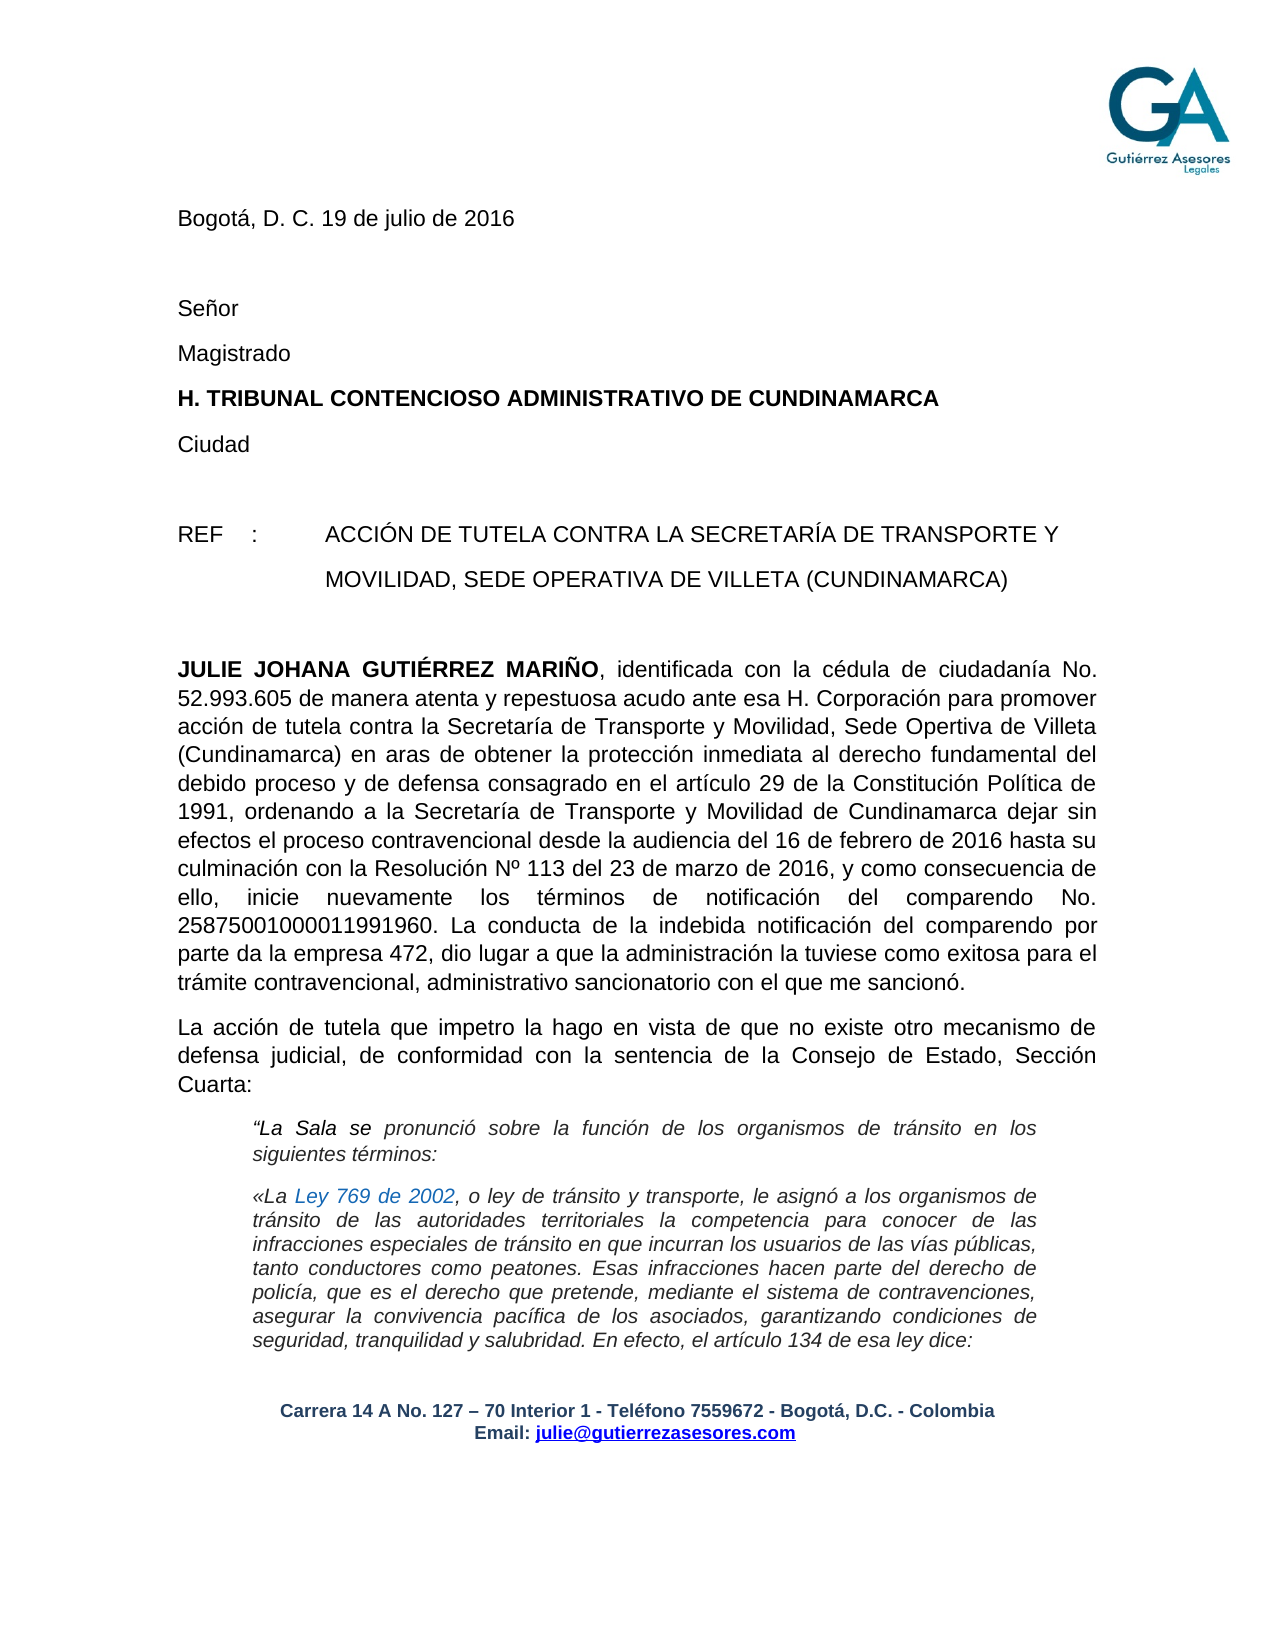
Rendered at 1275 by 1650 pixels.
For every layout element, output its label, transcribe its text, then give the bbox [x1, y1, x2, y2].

text JULIE JOHANA GUTIÉRREZ MARIÑO, identificada con la cédula de ciudadanía No. 52.993.605 de manera atenta y repestuosa acudo ante esa H. Corporación para promover acción de tutela contra la Secretaría de Transporte y Movilidad, Sede Opertiva de Villeta (Cundinamarca) en aras de obtener la protección inmediata al derecho fundamental del debido proceso y de defensa consagrado en el artículo 29 de la Constitución Política de 1991, ordenando a la Secretaría de Transporte y Movilidad de Cundinamarca dejar sin efectos el proceso contravencional desde la audiencia del 16 de febrero de 2016 hasta su culminación con la Resolución Nº 113 del 23 de marzo de 2016, y como consecuencia de ello, inicie nuevamente los términos de notificación del comparendo No. 25875001000011991960. La conducta de la indebida notificación del comparendo por parte da la empresa 472, dio lugar a que la administración la tuviese como exitosa para el trámite contravencional, administrativo sancionatorio con el que me sancionó. [177, 656, 1098, 995]
text «La Ley 769 de 2002, o ley de tránsito y transporte, le asignó a los organismos de tránsito de las autoridades territoriales la competencia para conocer de las infracciones especiales de tránsito en que incurran los usuarios de las vías públicas, tanto conductores como peatones. Esas infracciones hacen parte del derecho de policía, que es el derecho que pretende, mediante el sistema de contravenciones, asegurar la convivencia pacífica de los asociados, garantizando condiciones de seguridad, tranquilidad y salubridad. En efecto, el artículo 134 de esa ley dice: [252, 1184, 1040, 1352]
text Señor [177, 295, 1098, 322]
text Bogotá, D. C. 19 de julio de 2016 [177, 203, 1098, 231]
text “La Sala se pronunció sobre la función de los organismos de tránsito en los siguientes términos: [252, 1116, 1040, 1166]
text MOVILIDAD, SEDE OPERATIVA DE VILLETA (CUNDINAMARCA) [177, 566, 1098, 592]
picture [0, 36, 1275, 203]
text H. TRIBUNAL CONTENCIOSO ADMINISTRATIVO DE CUNDINAMARCA [177, 385, 1098, 412]
text Magistrado [177, 340, 1098, 367]
text Ciudad [177, 431, 1098, 457]
text Carrera 14 A No. 127 – 70 Interior 1 - Teléfono 7559672 - Bogotá, D.C. - Colombia [177, 1400, 1098, 1421]
text REF : ACCIÓN DE TUTELA CONTRA LA SECRETARÍA DE TRANSPORTE Y [177, 521, 1098, 547]
text La acción de tutela que impetro la hago en vista de que no existe otro mecanismo de defensa judicial, de conformidad con la sentencia de la Consejo de Estado, Sección Cuarta: [177, 1014, 1098, 1097]
text Email: julie@gutierrezasesores.com [259, 1421, 1098, 1443]
